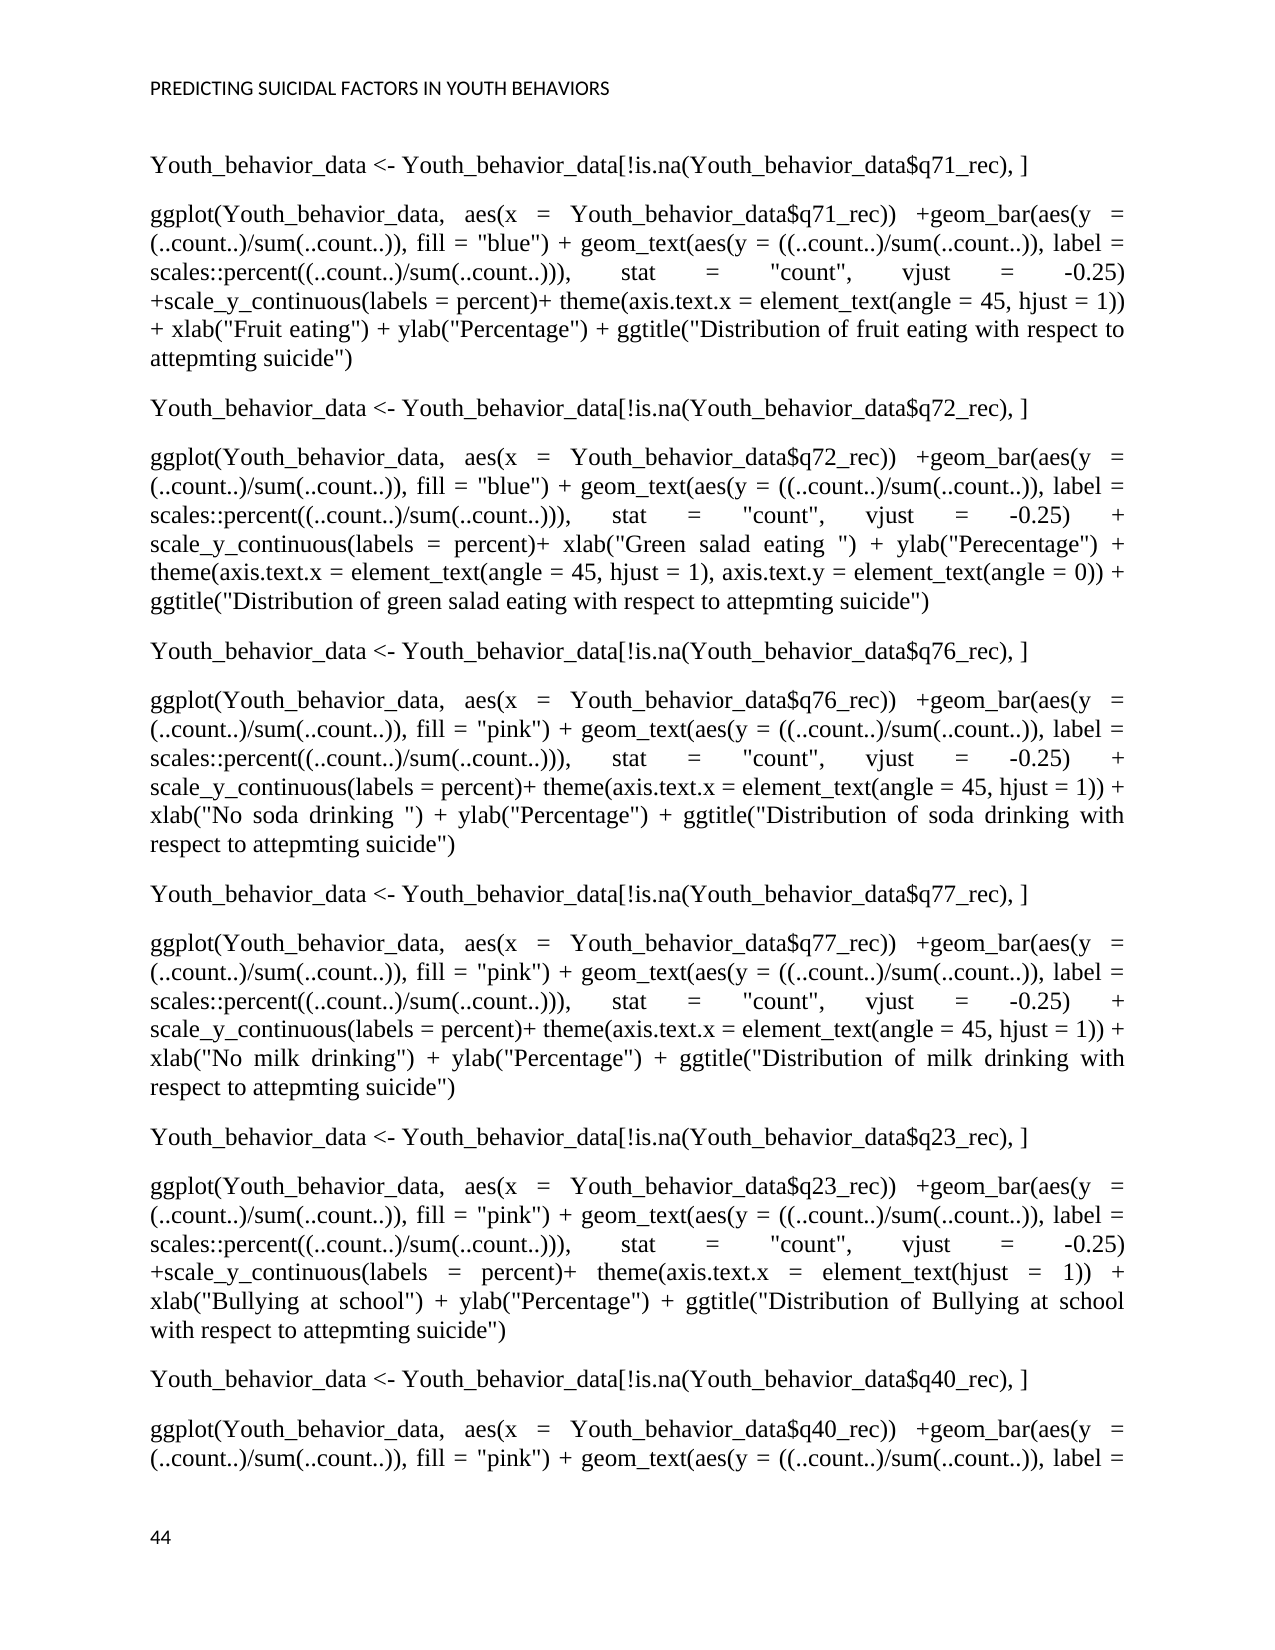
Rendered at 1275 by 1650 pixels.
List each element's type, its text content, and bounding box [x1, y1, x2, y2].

text Youth_behavior_data <- Youth_behavior_data[!is.na(Youth_behavior_data$q40_rec), ] [150, 1364, 1125, 1393]
text Youth_behavior_data <- Youth_behavior_data[!is.na(Youth_behavior_data$q71_rec), ] [150, 150, 1125, 179]
text ggplot(Youth_behavior_data, aes(x = Youth_behavior_data$q72_rec)) +geom_bar(aes(y = (..count..)/sum(..count..)), fill = "blue") + geom_text(aes(y = ((..count..)/sum(..count..)), label = scales::percent((..count..)/sum(..count..))), stat = "count", vjust = -0.25) + scale_y_continuous(labels = percent)+ xlab("Green salad eating ") + ylab("Perecentage") + theme(axis.text.x = element_text(angle = 45, hjust = 1), axis.text.y = element_text(angle = 0)) + ggtitle("Distribution of green salad eating with respect to attepmting suicide") [150, 442, 1125, 615]
text ggplot(Youth_behavior_data, aes(x = Youth_behavior_data$q71_rec)) +geom_bar(aes(y = (..count..)/sum(..count..)), fill = "blue") + geom_text(aes(y = ((..count..)/sum(..count..)), label = scales::percent((..count..)/sum(..count..))), stat = "count", vjust = -0.25) +scale_y_continuous(labels = percent)+ theme(axis.text.x = element_text(angle = 45, hjust = 1)) + xlab("Fruit eating") + ylab("Percentage") + ggtitle("Distribution of fruit eating with respect to attepmting suicide") [150, 199, 1125, 372]
text Youth_behavior_data <- Youth_behavior_data[!is.na(Youth_behavior_data$q72_rec), ] [150, 393, 1125, 422]
text Youth_behavior_data <- Youth_behavior_data[!is.na(Youth_behavior_data$q77_rec), ] [150, 879, 1125, 907]
text ggplot(Youth_behavior_data, aes(x = Youth_behavior_data$q23_rec)) +geom_bar(aes(y = (..count..)/sum(..count..)), fill = "pink") + geom_text(aes(y = ((..count..)/sum(..count..)), label = scales::percent((..count..)/sum(..count..))), stat = "count", vjust = -0.25) +scale_y_continuous(labels = percent)+ theme(axis.text.x = element_text(hjust = 1)) + xlab("Bullying at school") + ylab("Percentage") + ggtitle("Distribution of Bullying at school with respect to attepmting suicide") [150, 1171, 1125, 1344]
text Youth_behavior_data <- Youth_behavior_data[!is.na(Youth_behavior_data$q76_rec), ] [150, 636, 1125, 664]
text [150, 1414, 1125, 1472]
text Youth_behavior_data <- Youth_behavior_data[!is.na(Youth_behavior_data$q23_rec), ] [150, 1122, 1125, 1150]
text ggplot(Youth_behavior_data, aes(x = Youth_behavior_data$q76_rec)) +geom_bar(aes(y = (..count..)/sum(..count..)), fill = "pink") + geom_text(aes(y = ((..count..)/sum(..count..)), label = scales::percent((..count..)/sum(..count..))), stat = "count", vjust = -0.25) + scale_y_continuous(labels = percent)+ theme(axis.text.x = element_text(angle = 45, hjust = 1)) + xlab("No soda drinking ") + ylab("Percentage") + ggtitle("Distribution of soda drinking with respect to attepmting suicide") [150, 685, 1125, 858]
text ggplot(Youth_behavior_data, aes(x = Youth_behavior_data$q77_rec)) +geom_bar(aes(y = (..count..)/sum(..count..)), fill = "pink") + geom_text(aes(y = ((..count..)/sum(..count..)), label = scales::percent((..count..)/sum(..count..))), stat = "count", vjust = -0.25) + scale_y_continuous(labels = percent)+ theme(axis.text.x = element_text(angle = 45, hjust = 1)) + xlab("No milk drinking") + ylab("Percentage") + ggtitle("Distribution of milk drinking with respect to attepmting suicide") [150, 928, 1125, 1101]
